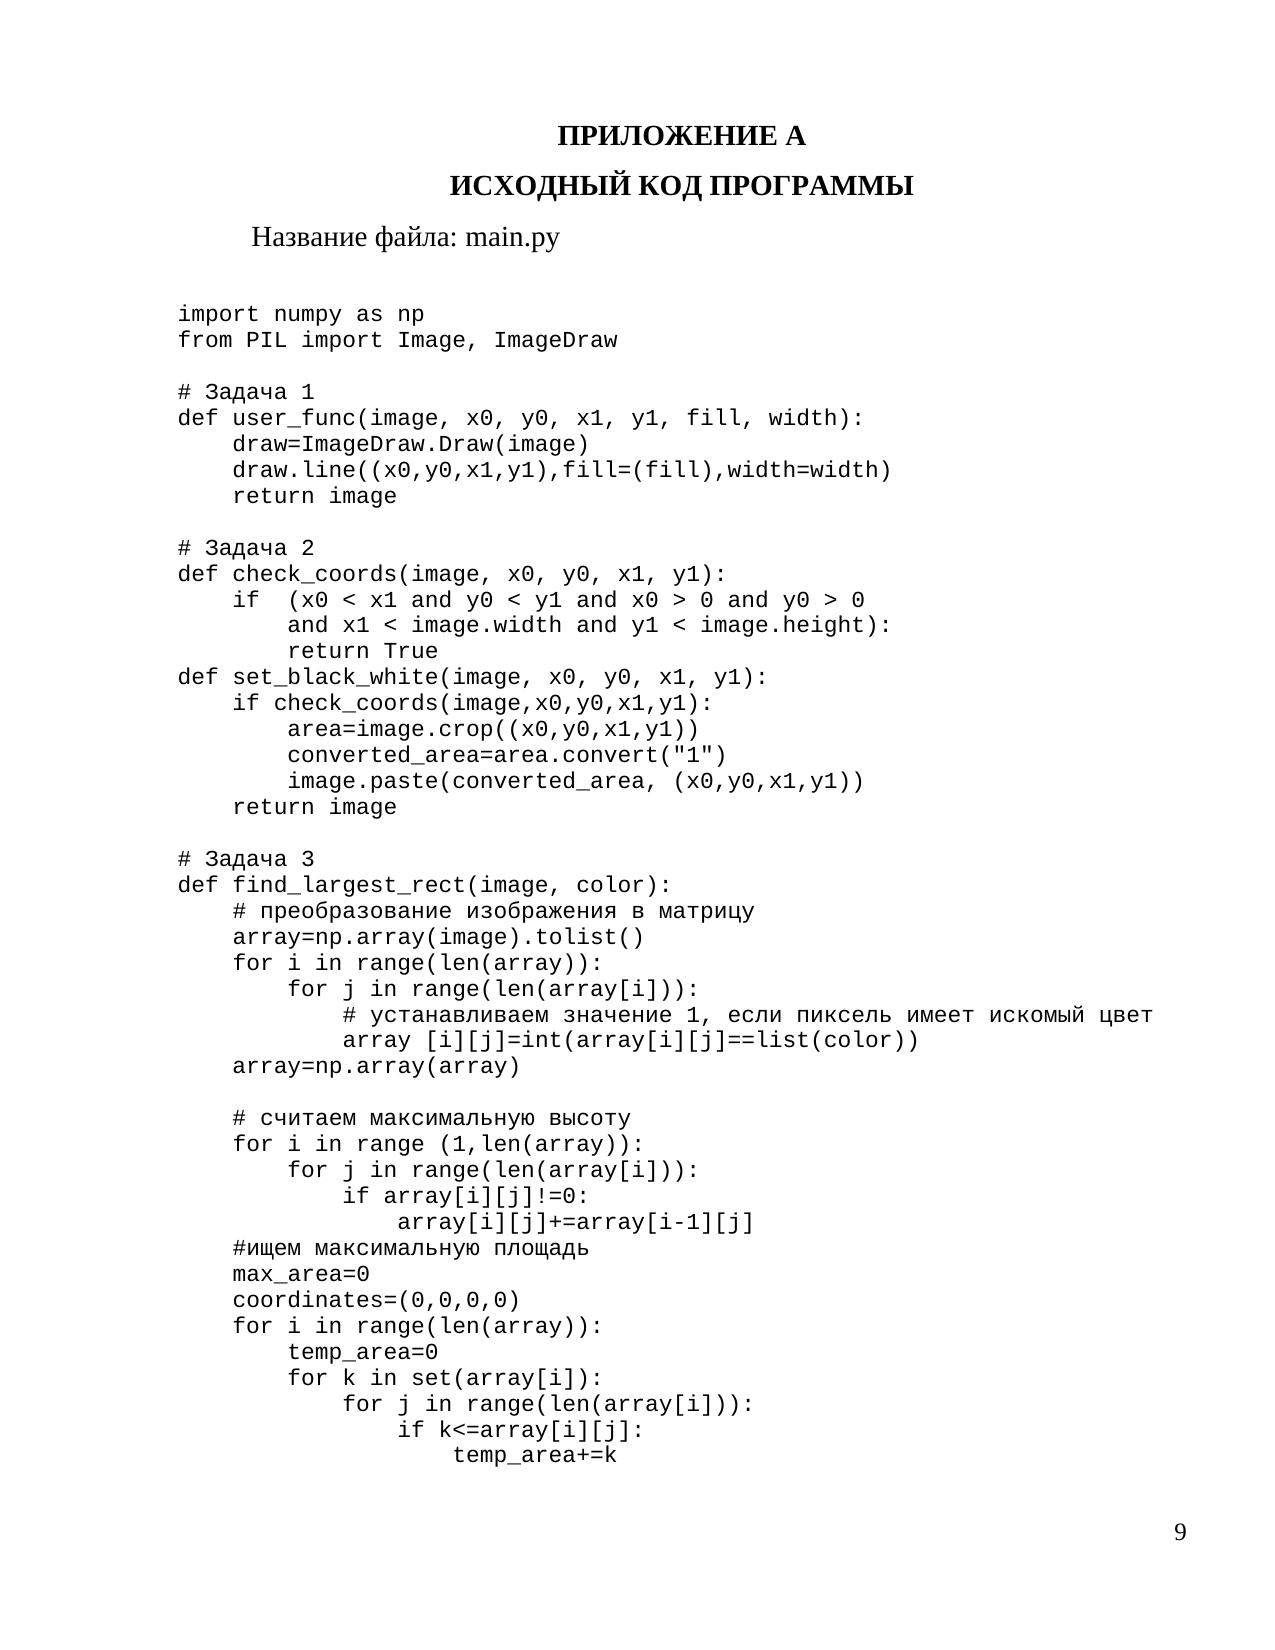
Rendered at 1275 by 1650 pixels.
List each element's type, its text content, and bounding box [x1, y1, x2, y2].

text if array[i][j]!=0: [177, 1184, 1186, 1210]
text # преобразование изображения в матрицу [177, 899, 1186, 925]
text array=np.array(array) [177, 1055, 1186, 1081]
text return image [177, 484, 1186, 510]
text array=np.array(image).tolist() [177, 925, 1186, 951]
text and x1 < image.width and y1 < image.height): [177, 614, 1186, 640]
text max_area=0 [177, 1262, 1186, 1288]
text return image [177, 795, 1186, 821]
text for i in range(len(array)): [177, 951, 1186, 977]
text coordinates=(0,0,0,0) [177, 1288, 1186, 1314]
subtitle ПРИЛОЖЕНИЕ А ИСХОДНЫЙ КОД ПРОГРАММЫ [177, 118, 1186, 202]
text Название файла: main.py [177, 219, 1186, 252]
text draw.line((x0,y0,x1,y1),fill=(fill),width=width) [177, 458, 1186, 484]
text def find_largest_rect(image, color): [177, 873, 1186, 899]
text array [i][j]=int(array[i][j]==list(color)) [177, 1029, 1186, 1055]
text def check_coords(image, x0, y0, x1, y1): [177, 562, 1186, 588]
text # Задача 2 [177, 536, 1186, 562]
text for i in range (1,len(array)): [177, 1133, 1186, 1158]
text # Задача 1 [177, 380, 1186, 406]
text for i in range(len(array)): [177, 1314, 1186, 1340]
text return True [177, 640, 1186, 666]
text for j in range(len(array[i])): [177, 1158, 1186, 1184]
text temp_area+=k [177, 1444, 1186, 1470]
text converted_area=area.convert("1") [177, 743, 1186, 769]
text for k in set(array[i]): [177, 1366, 1186, 1392]
text def set_black_white(image, x0, y0, x1, y1): [177, 666, 1186, 692]
text temp_area=0 [177, 1340, 1186, 1366]
text #ищем максимальную площадь [177, 1236, 1186, 1262]
text from PIL import Image, ImageDraw [177, 328, 1186, 354]
text if check_coords(image,x0,y0,x1,y1): [177, 692, 1186, 718]
text draw=ImageDraw.Draw(image) [177, 432, 1186, 458]
text if (x0 < x1 and y0 < y1 and x0 > 0 and y0 > 0 [177, 588, 1186, 614]
text # cчитаем максимальную высоту [177, 1107, 1186, 1133]
text image.paste(converted_area, (x0,y0,x1,y1)) [177, 769, 1186, 795]
text area=image.crop((x0,y0,x1,y1)) [177, 718, 1186, 743]
text # устанавливаем значение 1, если пиксель имеет искомый цвет [177, 1003, 1186, 1029]
text for j in range(len(array[i])): [177, 977, 1186, 1003]
text def user_func(image, x0, y0, x1, y1, fill, width): [177, 406, 1186, 432]
text for j in range(len(array[i])): [177, 1392, 1186, 1418]
text if k<=array[i][j]: [177, 1418, 1186, 1444]
text import numpy as np [177, 303, 1186, 328]
text # Задача 3 [177, 847, 1186, 873]
text array[i][j]+=array[i-1][j] [177, 1210, 1186, 1236]
